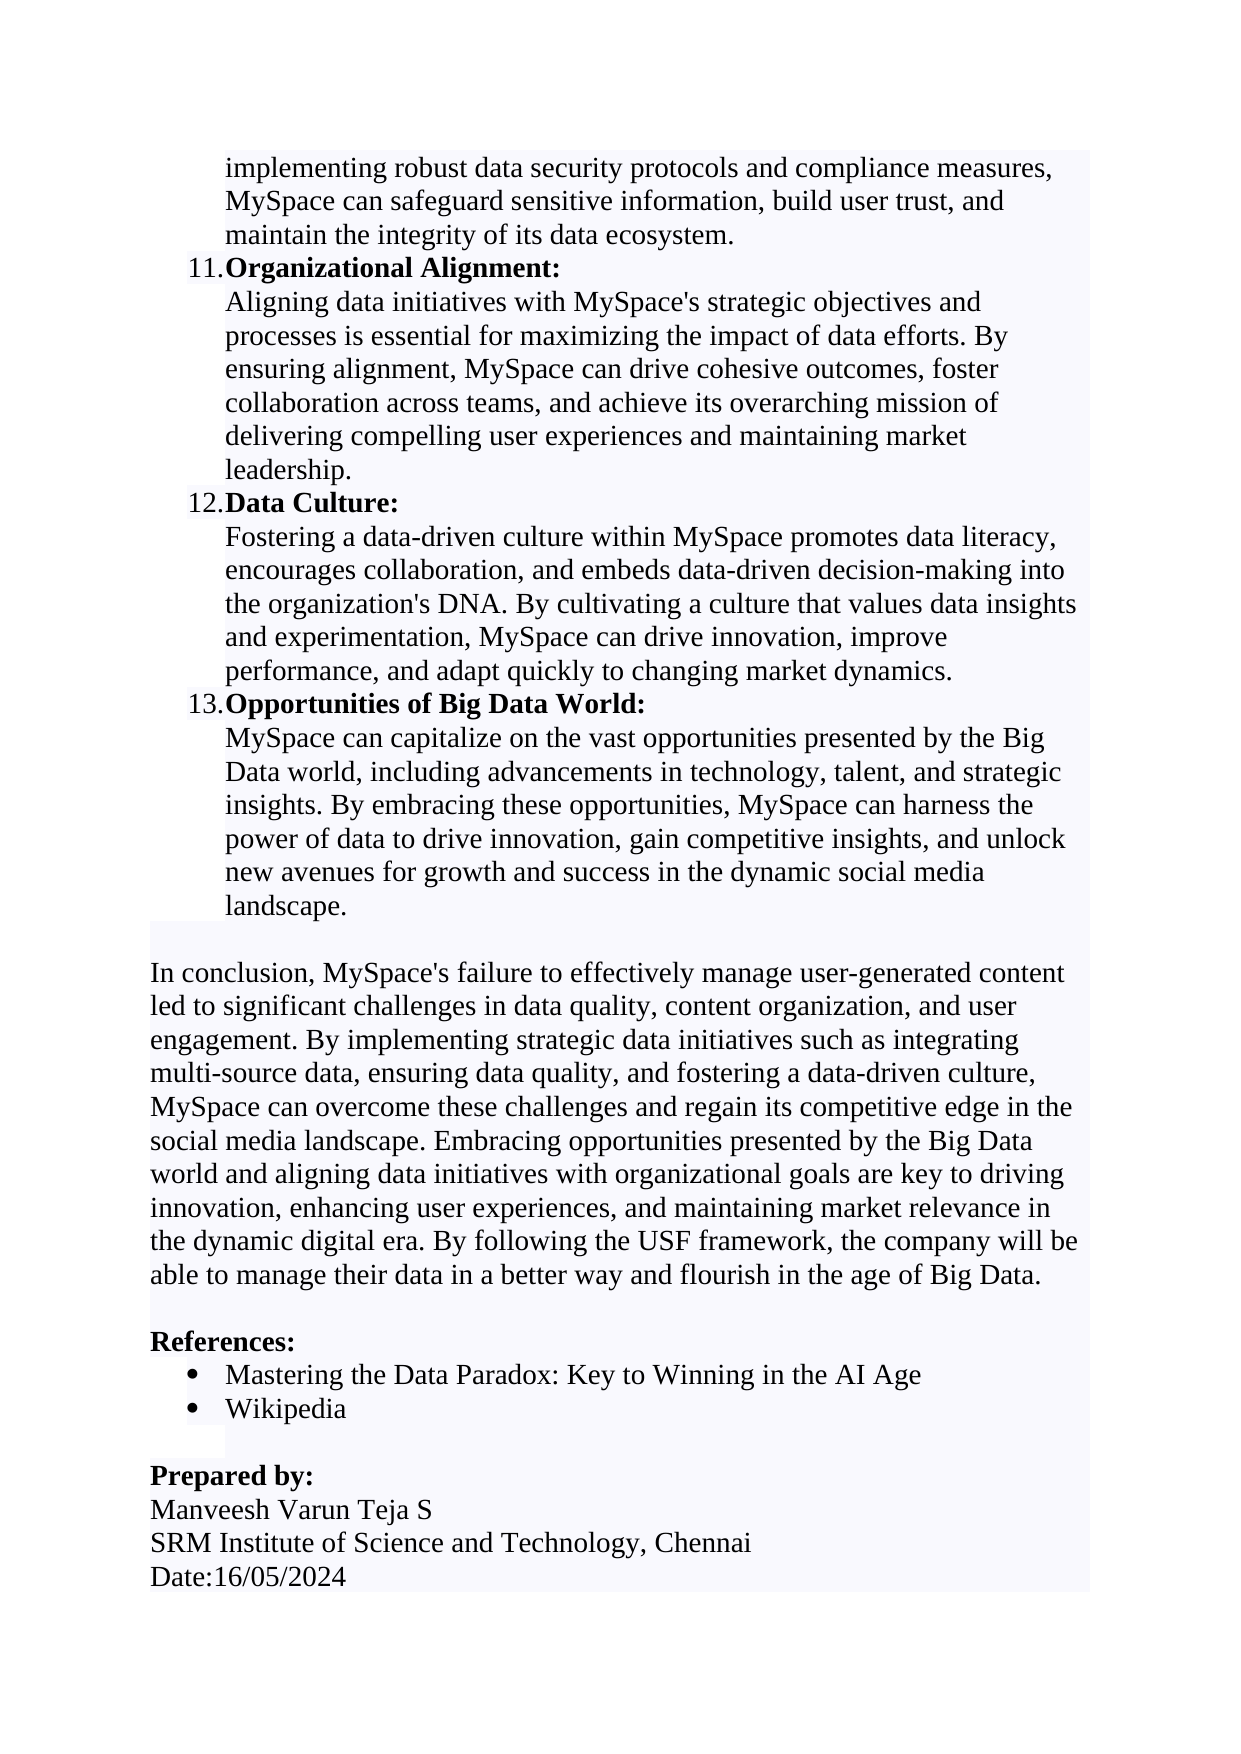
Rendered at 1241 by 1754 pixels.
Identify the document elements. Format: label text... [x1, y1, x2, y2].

text Manveesh Varun Teja S [150, 1492, 1090, 1525]
list Opportunities of Big Data World: [187, 687, 1090, 720]
list Organizational Alignment: [187, 251, 1090, 284]
text Date:16/05/2024 [150, 1559, 1090, 1592]
list Mastering the Data Paradox: Key to Winning in the AI Age [187, 1357, 1090, 1391]
text Prepared by: [150, 1458, 1090, 1492]
text Aligning data initiatives with MySpace's strategic objectives and processes is essential for maximizing the impact of data efforts. By ensuring alignment, MySpace can drive cohesive outcomes, foster collaboration across teams, and achieve its overarching mission of delivering compelling user experiences and maintaining market leadership. [225, 284, 1090, 485]
list Wikipedia [187, 1391, 1090, 1425]
list Data Culture: [187, 485, 1090, 519]
text MySpace can capitalize on the vast opportunities presented by the Big Data world, including advancements in technology, talent, and strategic insights. By embracing these opportunities, MySpace can harness the power of data to drive innovation, gain competitive insights, and unlock new avenues for growth and success in the dynamic social media landscape. [225, 720, 1090, 921]
text Fostering a data-driven culture within MySpace promotes data literacy, encourages collaboration, and embeds data-driven decision-making into the organization's DNA. By cultivating a culture that values data insights and experimentation, MySpace can drive innovation, improve performance, and adapt quickly to changing market dynamics. [225, 519, 1090, 687]
text References: [150, 1324, 1090, 1357]
text SRM Institute of Science and Technology, Chennai [150, 1525, 1090, 1559]
text In conclusion, MySpace's failure to effectively manage user-generated content led to significant challenges in data quality, content organization, and user engagement. By implementing strategic data initiatives such as integrating multi-source data, ensuring data quality, and fostering a data-driven culture, MySpace can overcome these challenges and regain its competitive edge in the social media landscape. Embracing opportunities presented by the Big Data world and aligning data initiatives with organizational goals are key to driving innovation, enhancing user experiences, and maintaining market relevance in the dynamic digital era. By following the USF framework, the company will be able to manage their data in a better way and flourish in the age of Big Data. [150, 955, 1090, 1290]
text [225, 150, 1090, 251]
